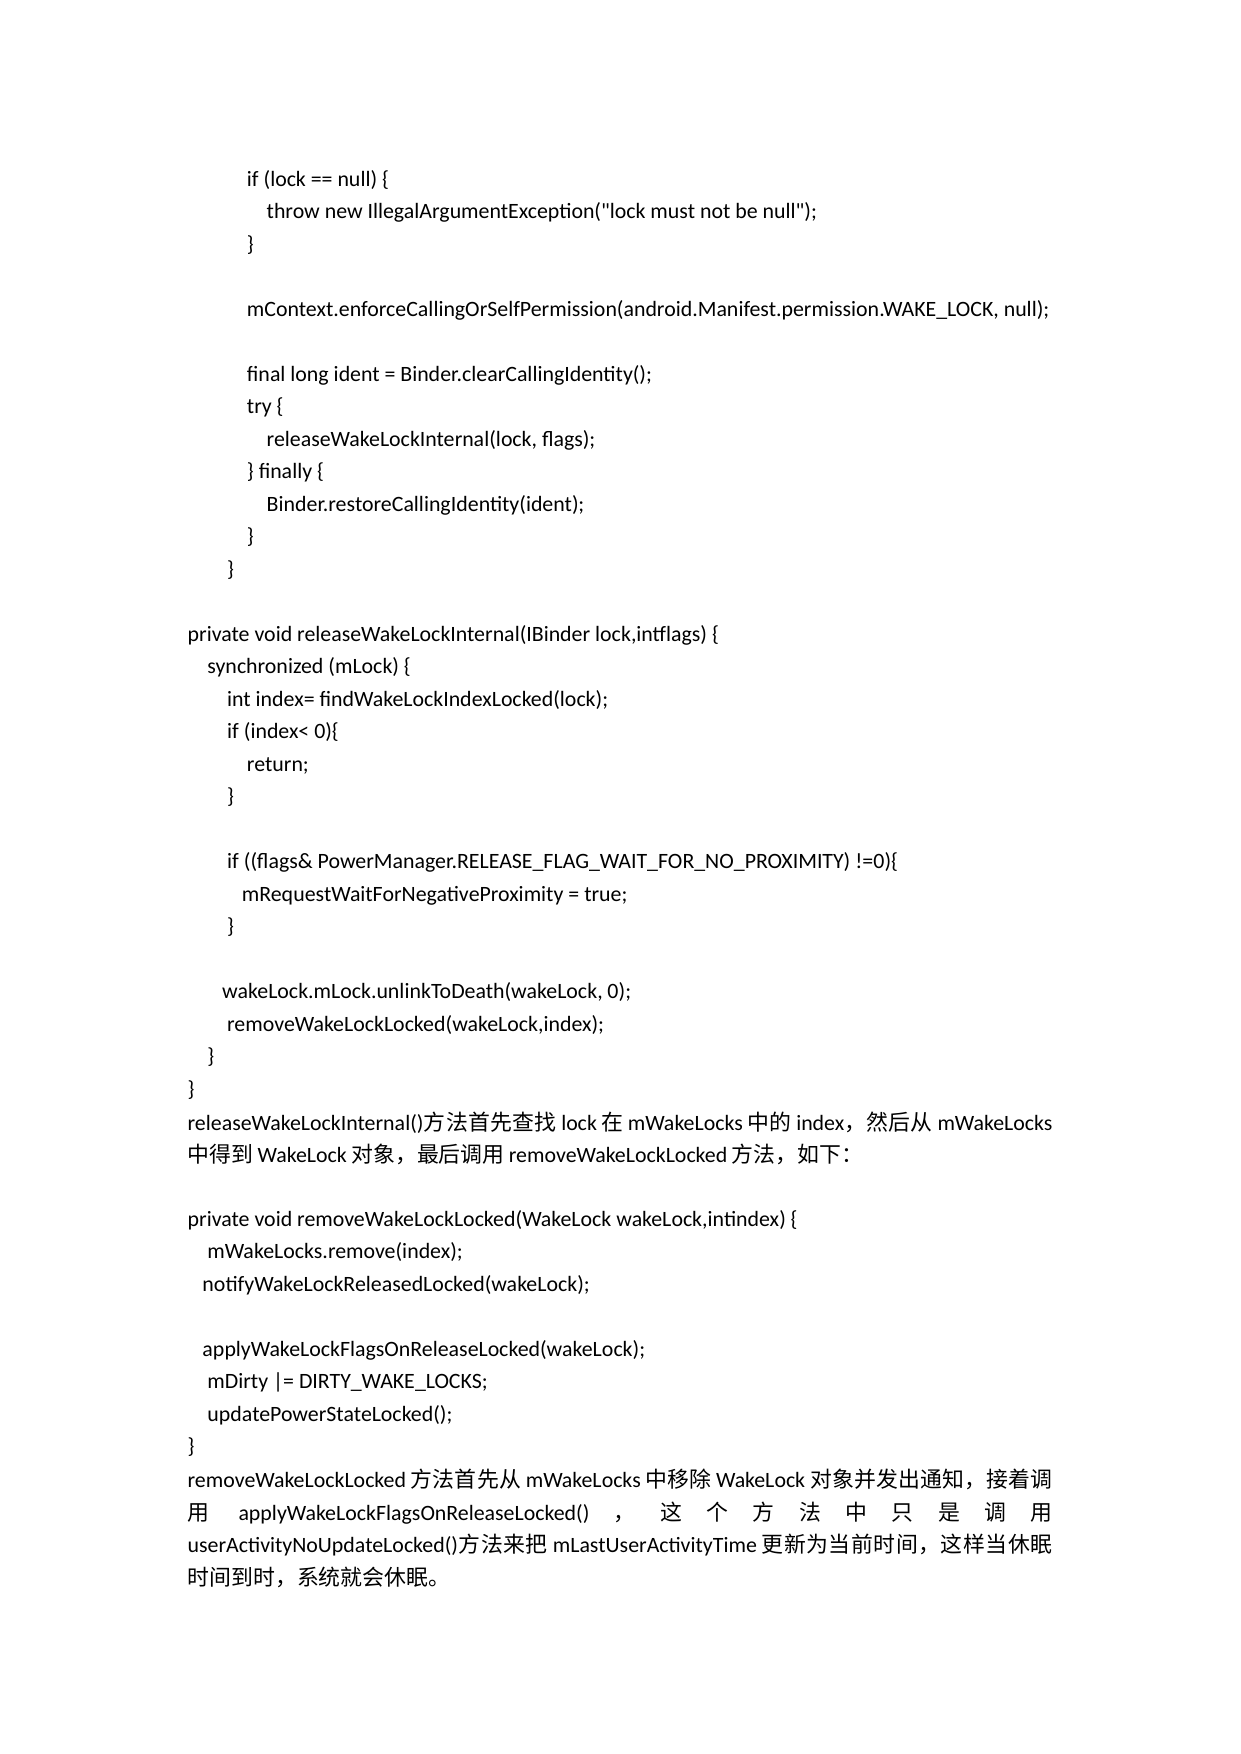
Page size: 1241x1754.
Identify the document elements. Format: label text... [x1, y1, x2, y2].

text notifyWakeLockReleasedLocked(wakeLock); [187, 1267, 1053, 1299]
text mDirty |= DIRTY_WAKE_LOCKS; [187, 1364, 1053, 1397]
text wakeLock.mLock.unlinkToDeath(wakeLock, 0); [187, 974, 1053, 1007]
text synchronized (mLock) { [187, 649, 1053, 682]
text Binder.restoreCallingIdentity(ident); [187, 487, 1053, 519]
text applyWakeLockFlagsOnReleaseLocked(wakeLock); [187, 1332, 1053, 1364]
text } [187, 1072, 1053, 1104]
text private void removeWakeLockLocked(WakeLock wakeLock,intindex) { [187, 1202, 1053, 1234]
text } [187, 552, 1053, 584]
text mContext.enforceCallingOrSelfPermission(android.Manifest.permission.WAKE_LOCK, null); [187, 292, 1053, 324]
text } finally { [187, 454, 1053, 487]
text updatePowerStateLocked(); [187, 1397, 1053, 1429]
text return; [187, 747, 1053, 779]
text mWakeLocks.remove(index); [187, 1234, 1053, 1267]
text releaseWakeLockInternal()方法首先查找lock在mWakeLocks中的index，然后从mWakeLocks中得到WakeLock对象，最后调用removeWakeLockLocked方法，如下： [187, 1104, 1053, 1169]
text try { [187, 389, 1053, 422]
text if (index< 0){ [187, 714, 1053, 747]
text } [187, 1429, 1053, 1462]
text if (lock == null) { [187, 162, 1053, 194]
text } [187, 909, 1053, 942]
text } [187, 1039, 1053, 1072]
text int index= findWakeLockIndexLocked(lock); [187, 682, 1053, 714]
text private void releaseWakeLockInternal(IBinder lock,intflags) { [187, 617, 1053, 649]
text } [187, 779, 1053, 812]
text releaseWakeLockInternal(lock, flags); [187, 422, 1053, 454]
text if ((flags& PowerManager.RELEASE_FLAG_WAIT_FOR_NO_PROXIMITY) !=0){ [187, 844, 1053, 877]
text throw new IllegalArgumentException("lock must not be null"); [187, 194, 1053, 227]
text removeWakeLockLocked(wakeLock,index); [187, 1007, 1053, 1039]
text } [187, 519, 1053, 552]
text } [187, 227, 1053, 259]
text mRequestWaitForNegativeProximity = true; [187, 877, 1053, 909]
text final long ident = Binder.clearCallingIdentity(); [187, 357, 1053, 389]
